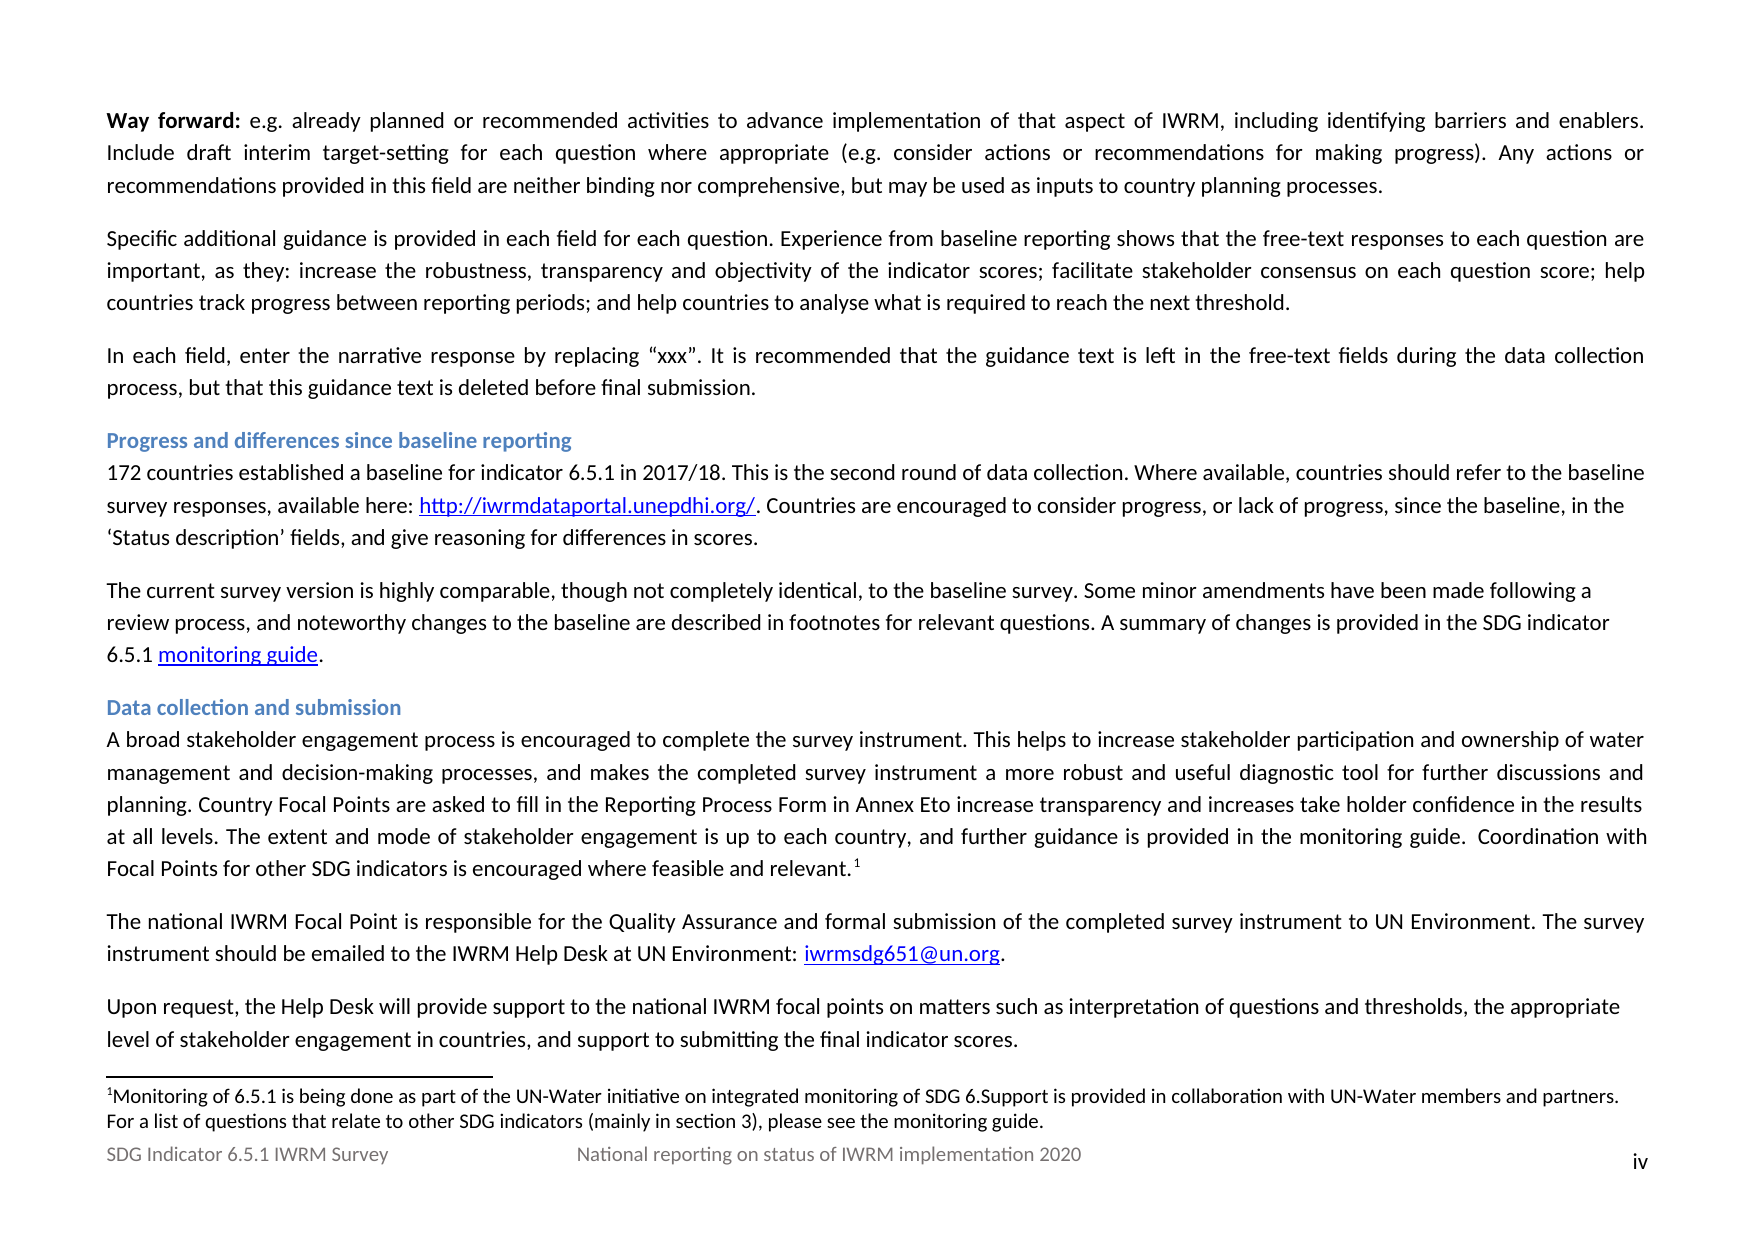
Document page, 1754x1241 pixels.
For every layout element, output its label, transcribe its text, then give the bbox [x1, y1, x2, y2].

text In each field, enter the narrative response by replacing “xxx”. It is recommended that the guidance text is left in the free-text fields during the data collection process, but that this guidance text is deleted before final submission. [106, 341, 1648, 401]
text A broad stakeholder engagement process is encouraged to complete the survey instrument. This helps to increase stakeholder participation and ownership of water management and decision-making processes, and makes the completed survey instrument a more robust and useful diagnostic tool for further discussions and planning. Country Focal Points are asked to fill in the Reporting Process Form in Annex Eto increase transparency and increases take holder confidence in the results at all levels. The extent and mode of stakeholder engagement is up to each country, and further guidance is provided in the monitoring guide. Coordination with Focal Points for other SDG indicators is encouraged where feasible and relevant. [106, 726, 1648, 882]
text Upon request, the Help Desk will provide support to the national IWRM focal points on matters such as interpretation of questions and thresholds, the appropriate level of stakeholder engagement in countries, and support to submitting the final indicator scores. [106, 992, 1648, 1053]
text The current survey version is highly comparable, though not completely identical, to the baseline survey. Some minor amendments have been made following a review process, and noteworthy changes to the baseline are described in footnotes for relevant questions. A summary of changes is provided in the SDG indicator 6.5.1 monitoring guide. [106, 576, 1648, 668]
subtitle Progress and differences since baseline reporting [106, 426, 1648, 454]
text 172 countries established a baseline for indicator 6.5.1 in 2017/18. This is the second round of data collection. Where available, countries should refer to the baseline survey responses, available here: http://iwrmdataportal.unepdhi.org/. Countries are encouraged to consider progress, or lack of progress, since the baseline, in the ‘Status description’ fields, and give reasoning for differences in scores. [106, 458, 1648, 551]
text The national IWRM Focal Point is responsible for the Quality Assurance and formal submission of the completed survey instrument to UN Environment. The survey instrument should be emailed to the IWRM Help Desk at UN Environment: iwrmsdg651@un.org. [106, 907, 1648, 967]
text Specific additional guidance is provided in each field for each question. Experience from baseline reporting shows that the free-text responses to each question are important, as they: increase the robustness, transparency and objectivity of the indicator scores; facilitate stakeholder consensus on each question score; help countries track progress between reporting periods; and help countries to analyse what is required to reach the next threshold. [106, 224, 1648, 316]
subtitle Data collection and submission [106, 693, 1648, 721]
text Way forward: e.g. already planned or recommended activities to advance implementation of that aspect of IWRM, including identifying barriers and enablers. Include draft interim target-setting for each question where appropriate (e.g. consider actions or recommendations for making progress). Any actions or recommendations provided in this field are neither binding nor comprehensive, but may be used as inputs to country planning processes. [106, 106, 1648, 199]
